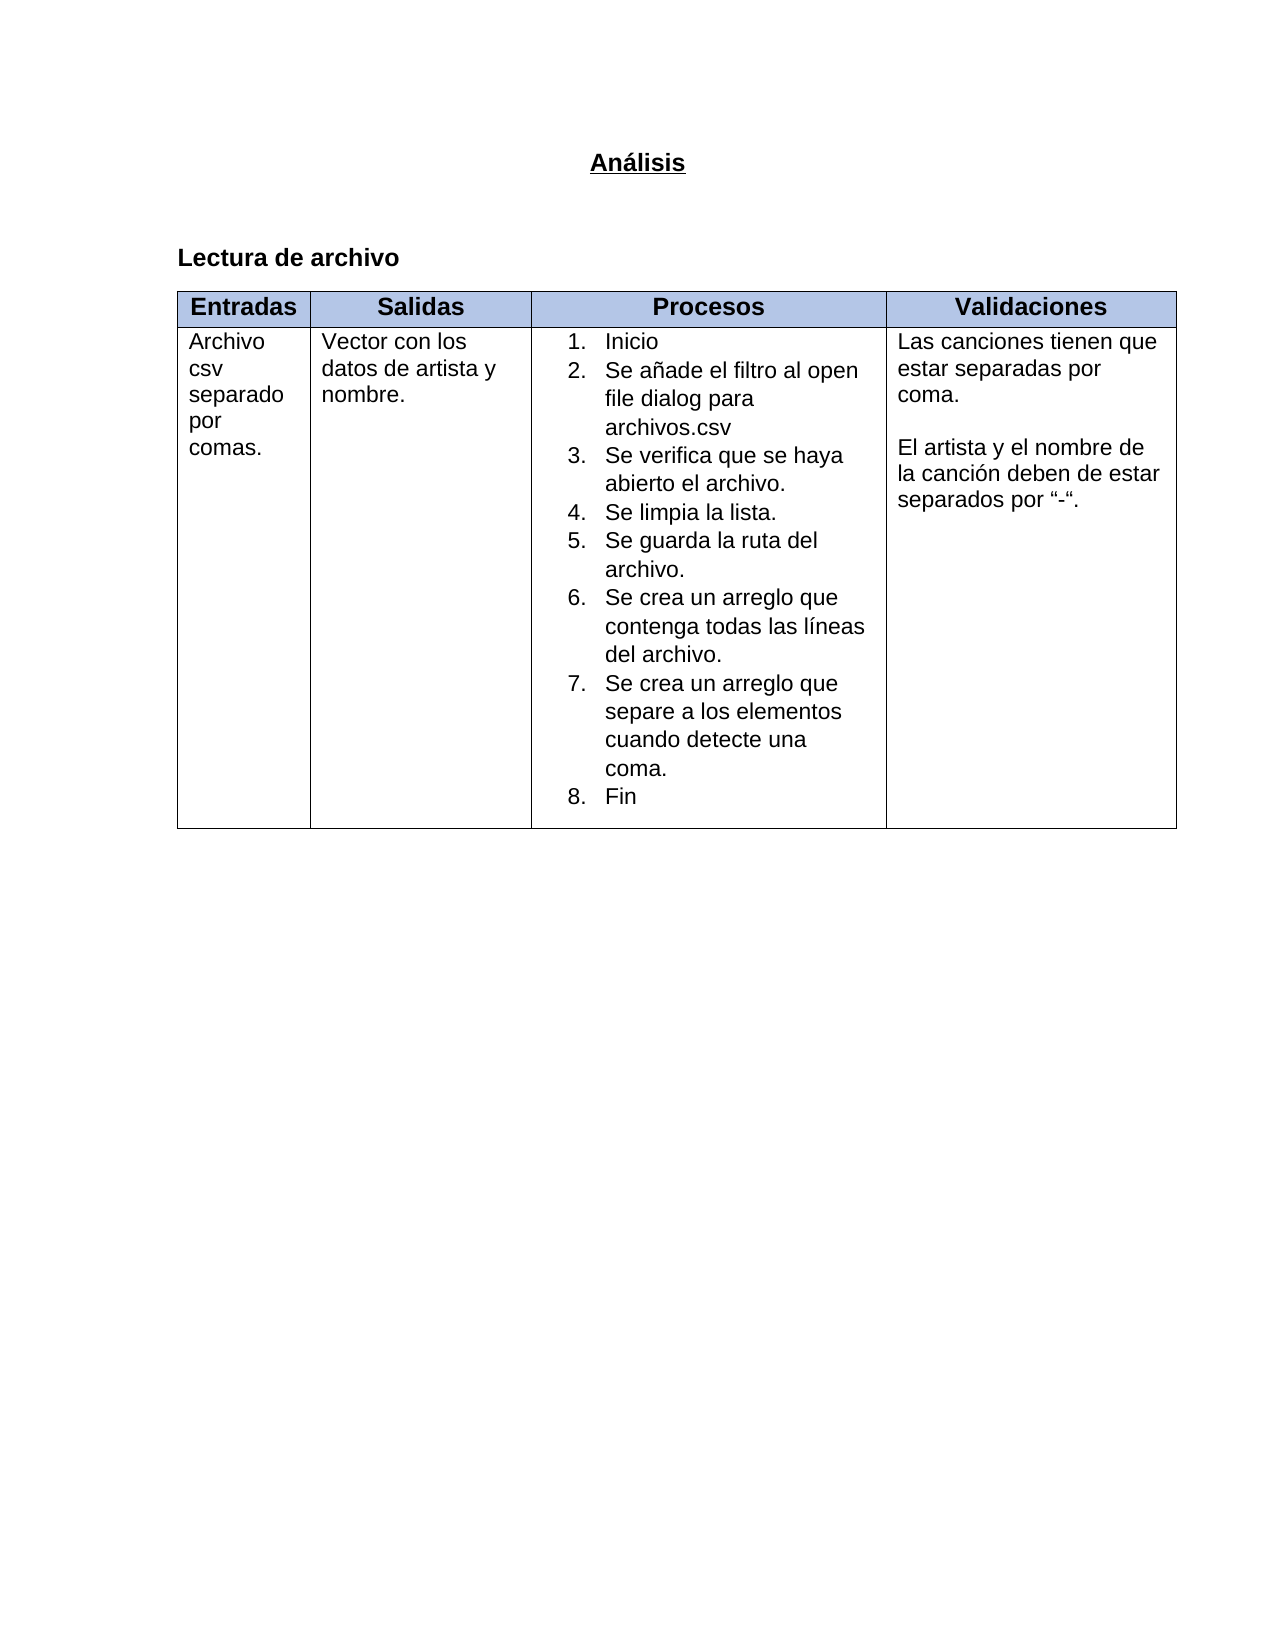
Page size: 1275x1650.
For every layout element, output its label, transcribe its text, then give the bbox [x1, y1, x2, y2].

text Análisis [177, 148, 1098, 176]
table_cell Inicio Se añade el filtro al open file dialog para archivos.csv Se verifica que se haya abierto el archivo. Se limpia la lista. Se guarda la ruta del archivo. Se crea un arreglo que contenga todas las líneas del archivo. Se crea un arreglo que separe a los elementos cuando detecte una coma. Fin [532, 328, 886, 828]
table_header Salidas [311, 292, 531, 327]
table_cell Las canciones tienen que estar separadas por coma. El artista y el nombre de la canción deben de estar separados por “-“. [887, 328, 1176, 828]
table_header Procesos [532, 292, 886, 327]
table_cell Vector con los datos de artista y nombre. [311, 328, 531, 828]
table_header Entradas [178, 292, 310, 327]
table_header Validaciones [887, 292, 1176, 327]
table_cell Archivo csv separado por comas. [178, 328, 310, 828]
text Lectura de archivo [177, 243, 1098, 272]
